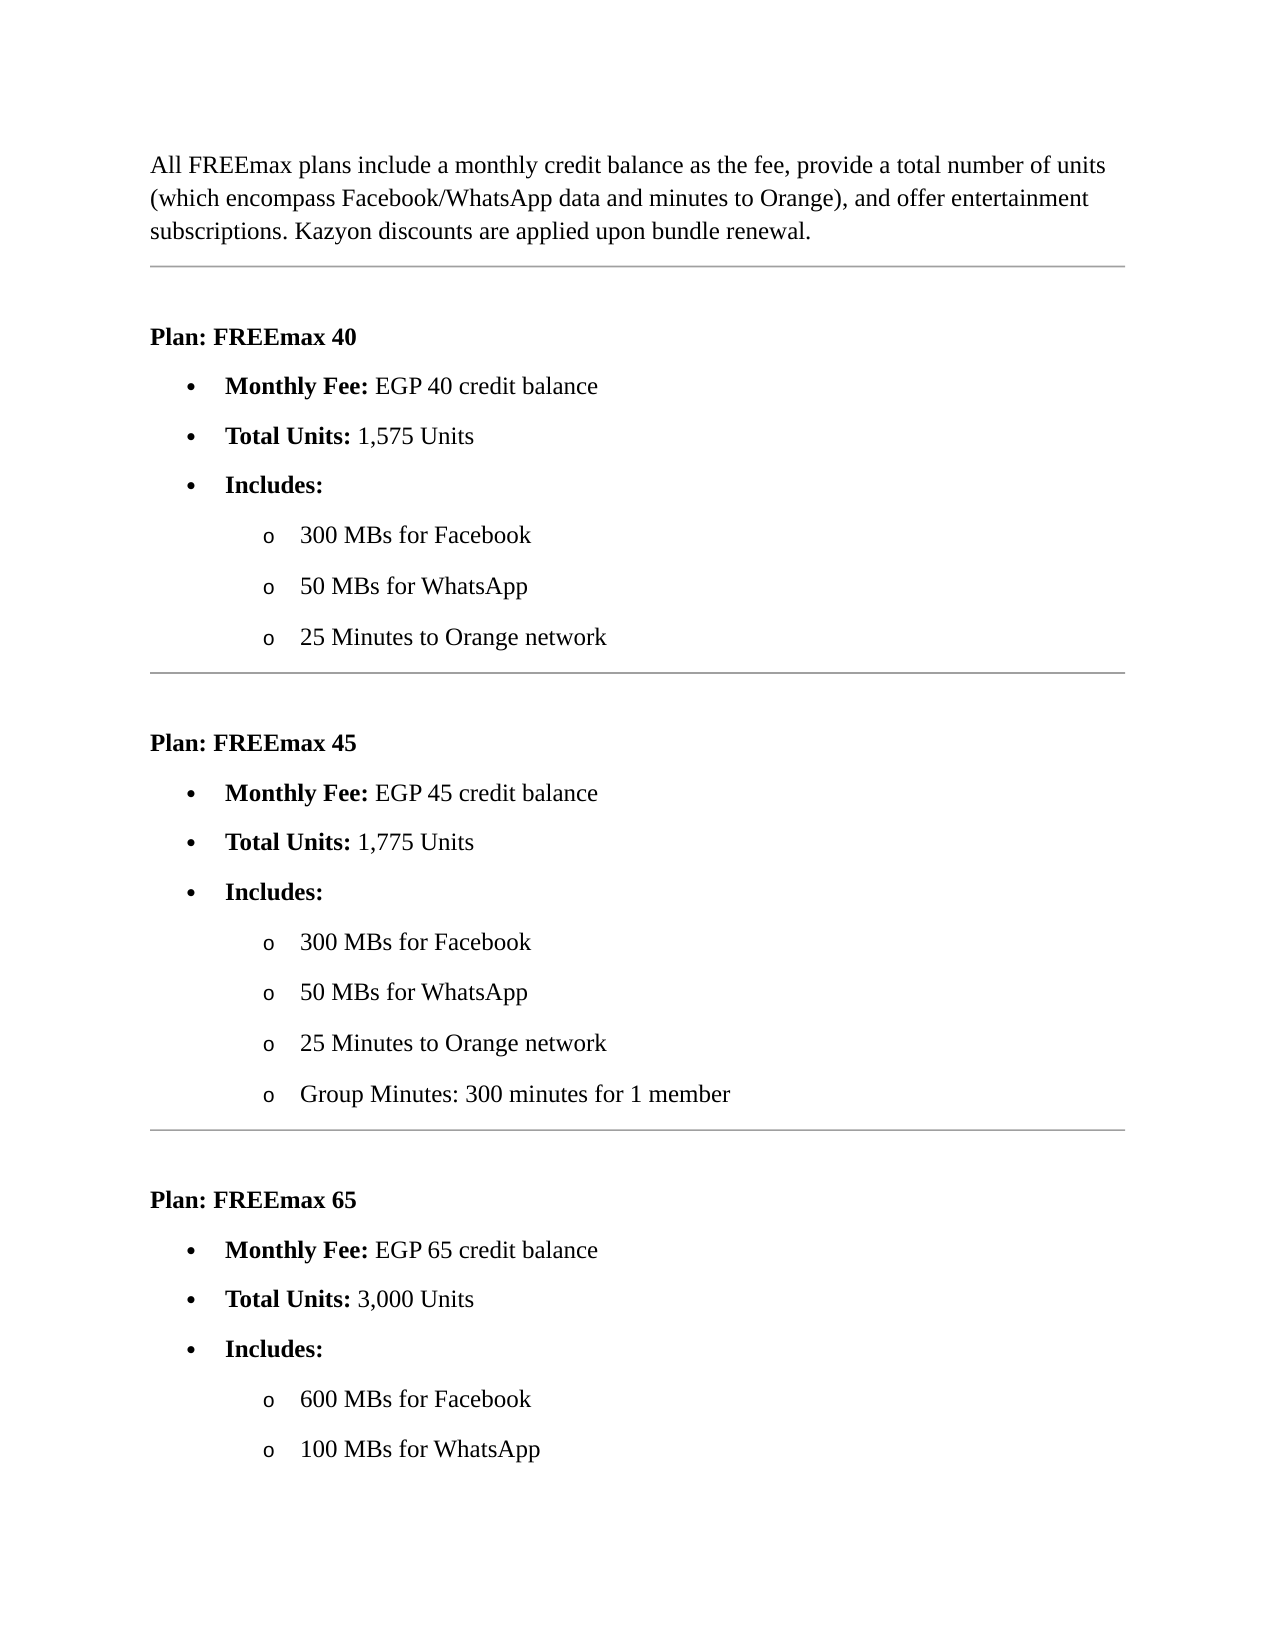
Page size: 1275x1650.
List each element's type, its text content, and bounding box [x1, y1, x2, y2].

text Plan: FREEmax 40 [150, 322, 1125, 350]
list 100 MBs for WhatsApp [262, 1434, 1125, 1464]
list 50 MBs for WhatsApp [262, 977, 1125, 1007]
list 25 Minutes to Orange network [262, 1028, 1125, 1058]
text All FREEmax plans include a monthly credit balance as the fee, provide a total number of units (which encompass Facebook/WhatsApp data and minutes to Orange), and offer entertainment subscriptions. Kazyon discounts are applied upon bundle renewal. [150, 150, 1125, 245]
list Monthly Fee: EGP 65 credit balance [187, 1235, 1125, 1263]
text Plan: FREEmax 45 [150, 728, 1125, 757]
text Plan: FREEmax 65 [150, 1185, 1125, 1214]
list 50 MBs for WhatsApp [262, 571, 1125, 601]
list Monthly Fee: EGP 40 credit balance [187, 371, 1125, 400]
list Total Units: 1,775 Units [187, 827, 1125, 856]
list Includes: [187, 1334, 1125, 1363]
list Total Units: 1,575 Units [187, 421, 1125, 450]
list 600 MBs for Facebook [262, 1384, 1125, 1413]
list Monthly Fee: EGP 45 credit balance [187, 778, 1125, 806]
list 25 Minutes to Orange network [262, 622, 1125, 651]
list Total Units: 3,000 Units [187, 1284, 1125, 1313]
list 300 MBs for Facebook [262, 520, 1125, 550]
list Includes: [187, 471, 1125, 499]
list 300 MBs for Facebook [262, 927, 1125, 956]
list Includes: [187, 877, 1125, 906]
list Group Minutes: 300 minutes for 1 member [262, 1079, 1125, 1108]
